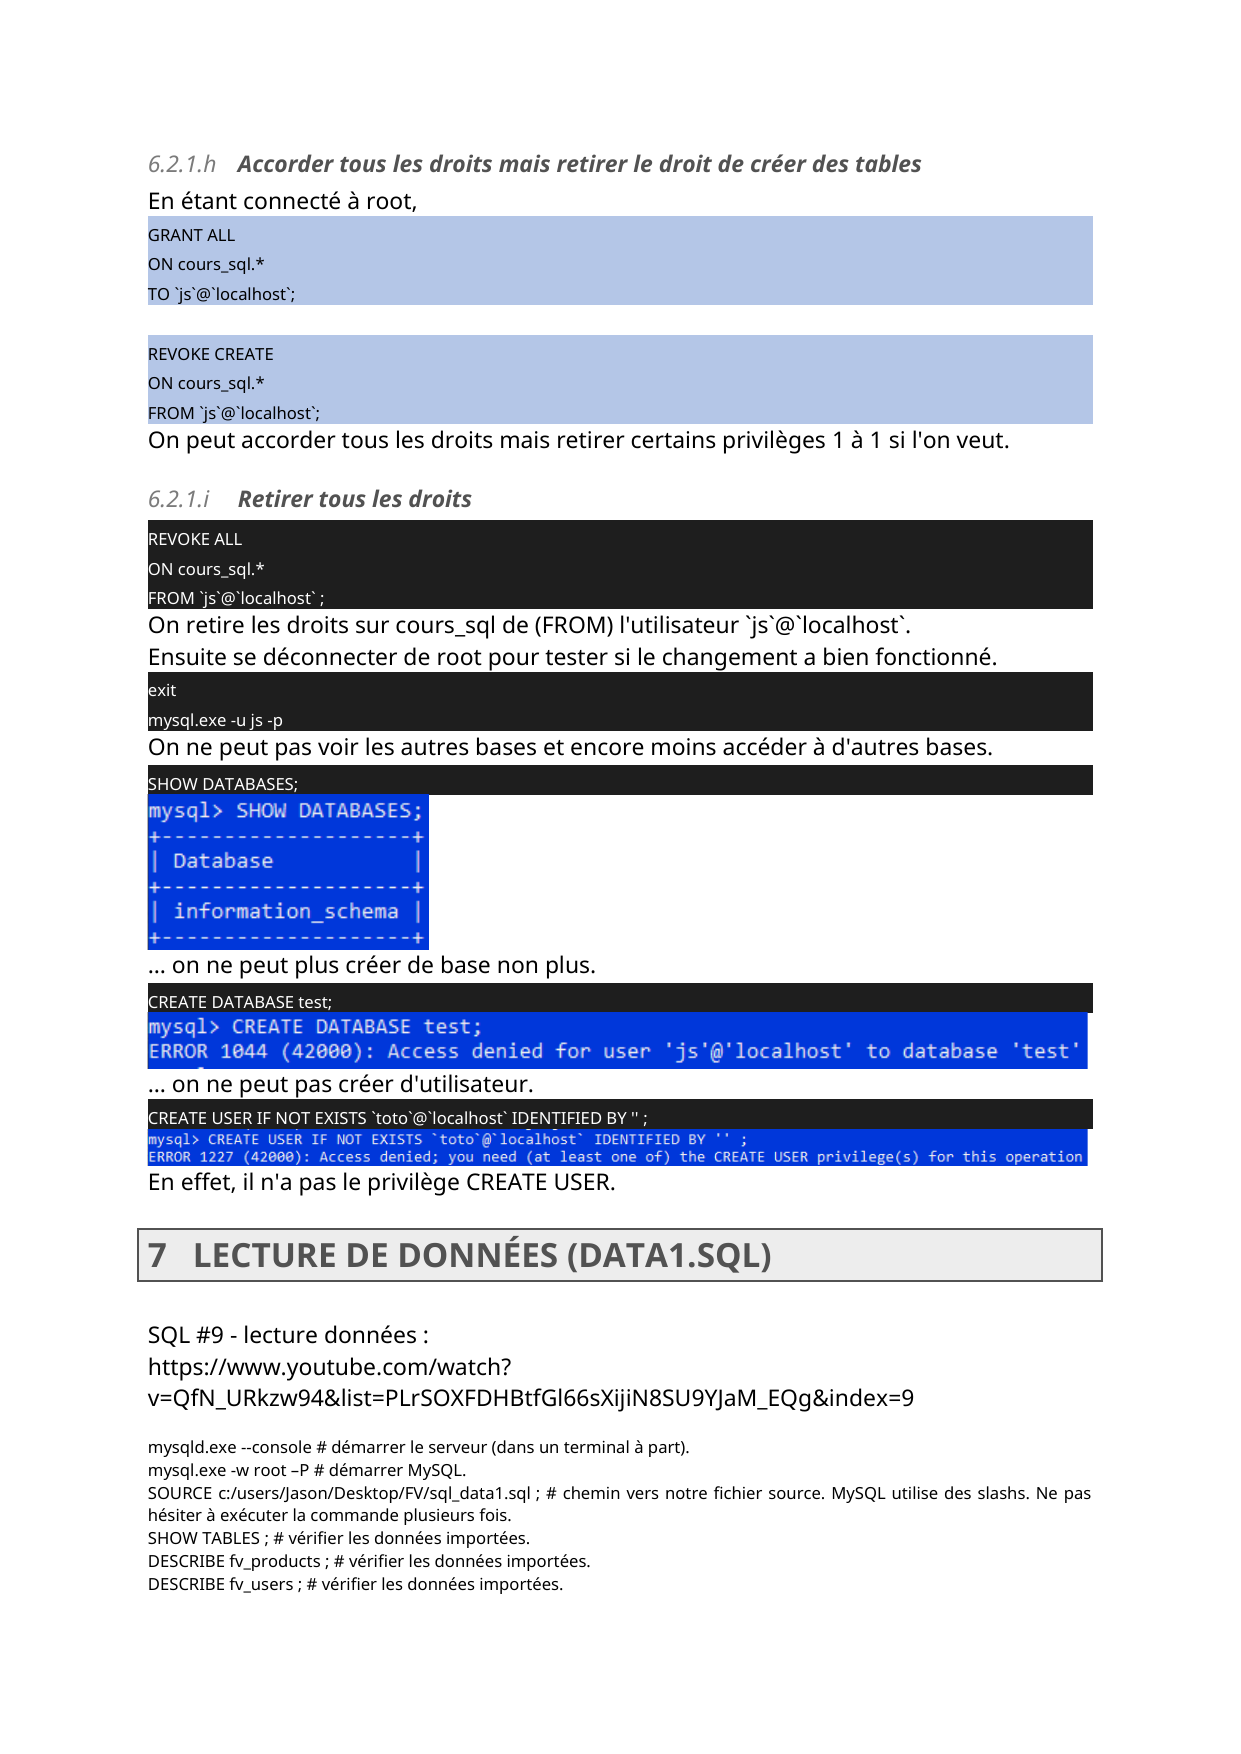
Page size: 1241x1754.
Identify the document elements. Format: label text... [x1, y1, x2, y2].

picture [147, 1129, 1088, 1166]
text On peut accorder tous les droits mais retirer certains privilèges 1 à 1 si l'on veut. [148, 424, 1093, 455]
text En étant connecté à root, [148, 185, 1093, 216]
text GRANT ALL [148, 216, 1093, 246]
text SQL #9 - lecture données : [148, 1319, 1093, 1351]
text mysql.exe -w root –P # démarrer MySQL. [148, 1458, 1093, 1481]
text CREATE USER IF NOT EXISTS `toto`@`localhost` IDENTIFIED BY '' ; [148, 1099, 1093, 1129]
text exit [148, 672, 1093, 702]
text FROM `js`@`localhost` ; [148, 580, 1093, 609]
text REVOKE CREATE [148, 335, 1093, 365]
picture [147, 1012, 1088, 1069]
text SHOW TABLES ; # vérifier les données importées. [148, 1527, 1093, 1549]
text SOURCE c:/users/Jason/Desktop/FV/sql_data1.sql ; # chemin vers notre fichier source. MySQL utilise des slashs. Ne pas hésiter à exécuter la commande plusieurs fois. [148, 1481, 1093, 1527]
text mysqld.exe --console # démarrer le serveur (dans un terminal à part). [148, 1436, 1093, 1458]
text DESCRIBE fv_products ; # vérifier les données importées. [148, 1549, 1093, 1572]
text Ensuite se déconnecter de root pour tester si le changement a bien fonctionné. [148, 641, 1093, 672]
text … on ne peut pas créer d'utilisateur. [148, 1068, 1093, 1099]
text DESCRIBE fv_users ; # vérifier les données importées. [148, 1572, 1093, 1595]
text On retire les droits sur cours_sql de (FROM) l'utilisateur `js`@`localhost`. [148, 609, 1093, 641]
text On ne peut pas voir les autres bases et encore moins accéder à d'autres bases. [148, 731, 1093, 763]
text En effet, il n'a pas le privilège CREATE USER. [148, 1166, 1093, 1197]
text https://www.youtube.com/watch?v=QfN_URkzw94&list=PLrSOXFDHBtfGl66sXijiN8SU9YJaM_EQg&index=9 [148, 1351, 1093, 1413]
text ON cours_sql.* [148, 550, 1093, 580]
text REVOKE ALL [148, 520, 1093, 550]
text … on ne peut plus créer de base non plus. [148, 949, 1093, 981]
subtitle Lecture de données (data1.sql) [139, 1230, 1101, 1280]
subtitle Accorder tous les droits mais retirer le droit de créer des tables [148, 148, 1093, 179]
text mysql.exe -u js -p [148, 702, 1093, 731]
subtitle Retirer tous les droits [148, 483, 1093, 514]
text ON cours_sql.* [148, 246, 1093, 276]
text ON cours_sql.* [148, 365, 1093, 394]
picture [147, 794, 429, 950]
text CREATE DATABASE test; [148, 983, 1093, 1013]
text SHOW DATABASES; [148, 765, 1093, 795]
text TO `js`@`localhost`; [148, 276, 1093, 305]
text FROM `js`@`localhost`; [148, 394, 1093, 424]
